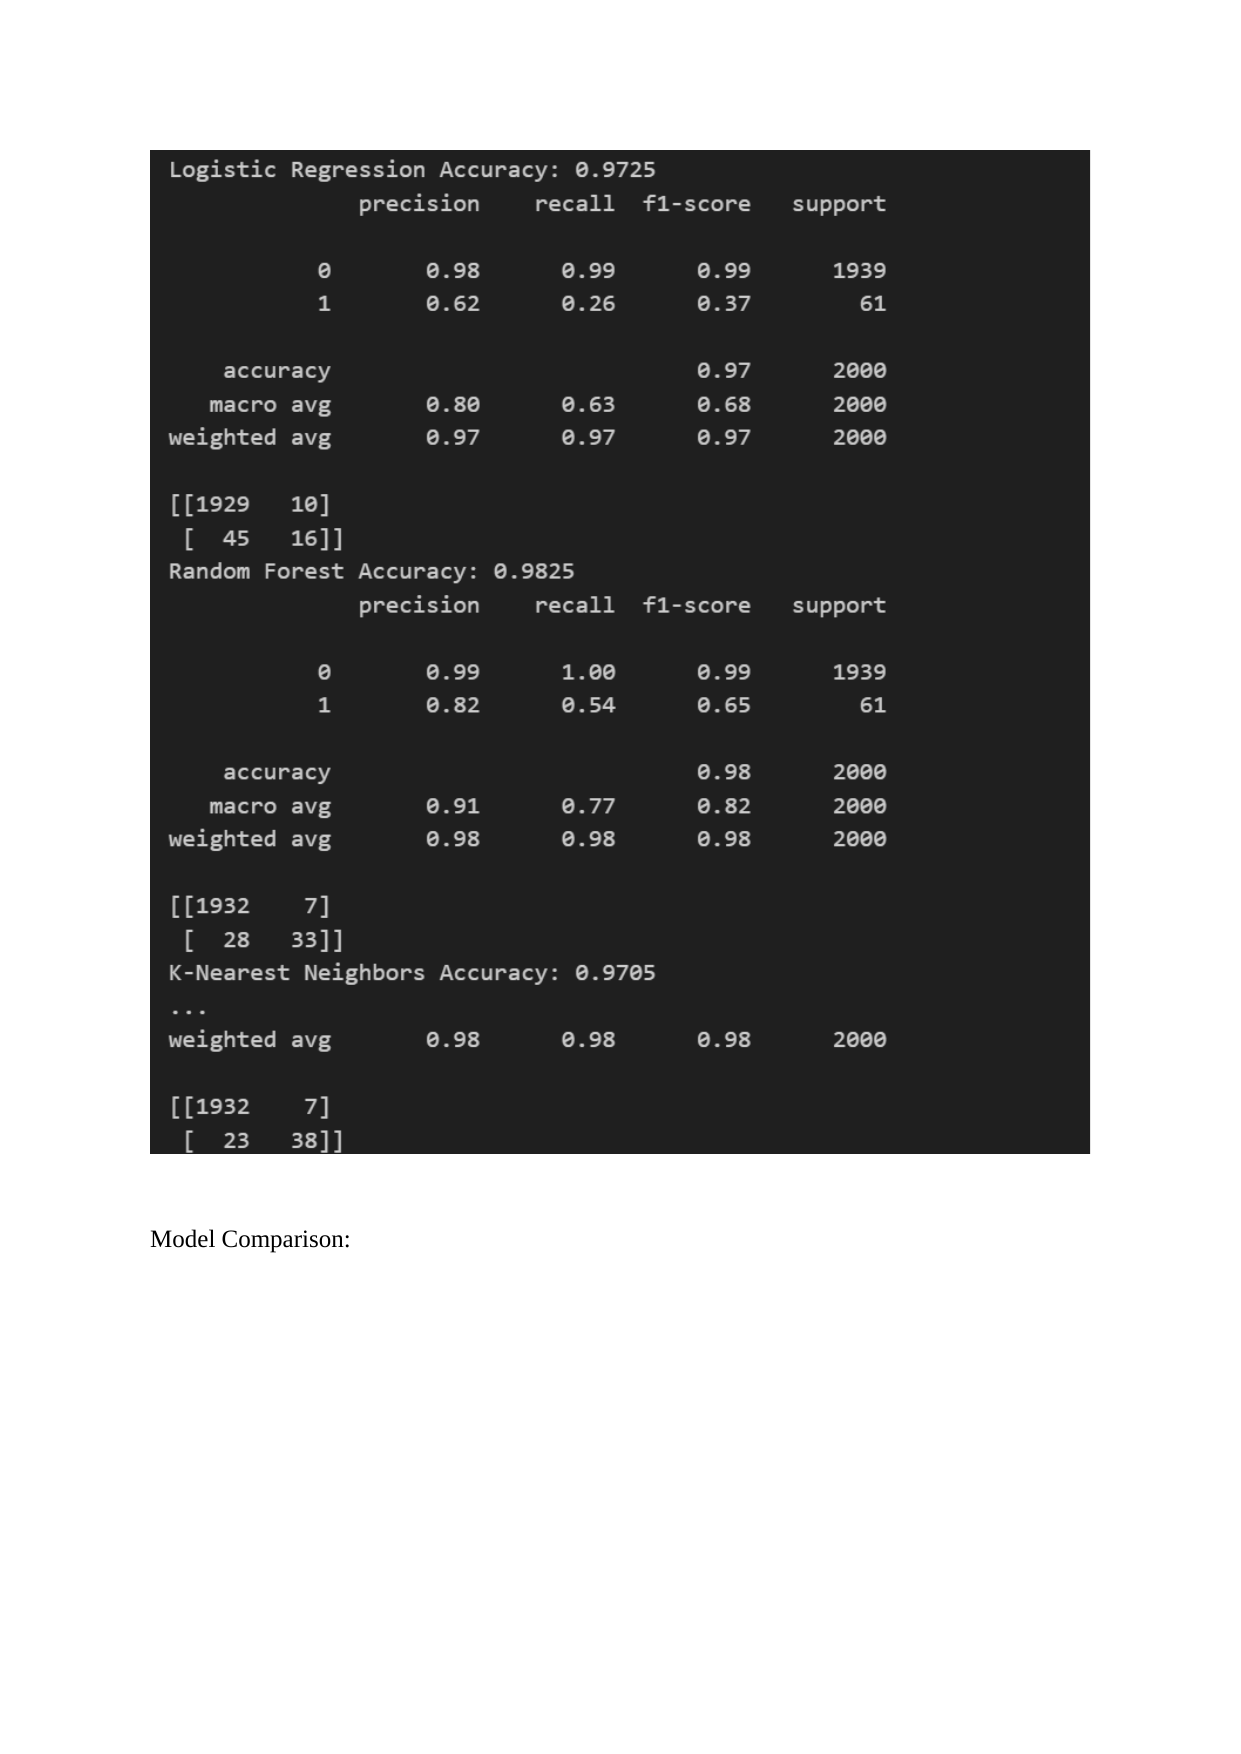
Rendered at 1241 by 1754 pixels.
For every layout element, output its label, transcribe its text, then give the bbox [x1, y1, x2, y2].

text Model Comparison: [150, 1224, 1090, 1253]
picture [150, 150, 1091, 1154]
